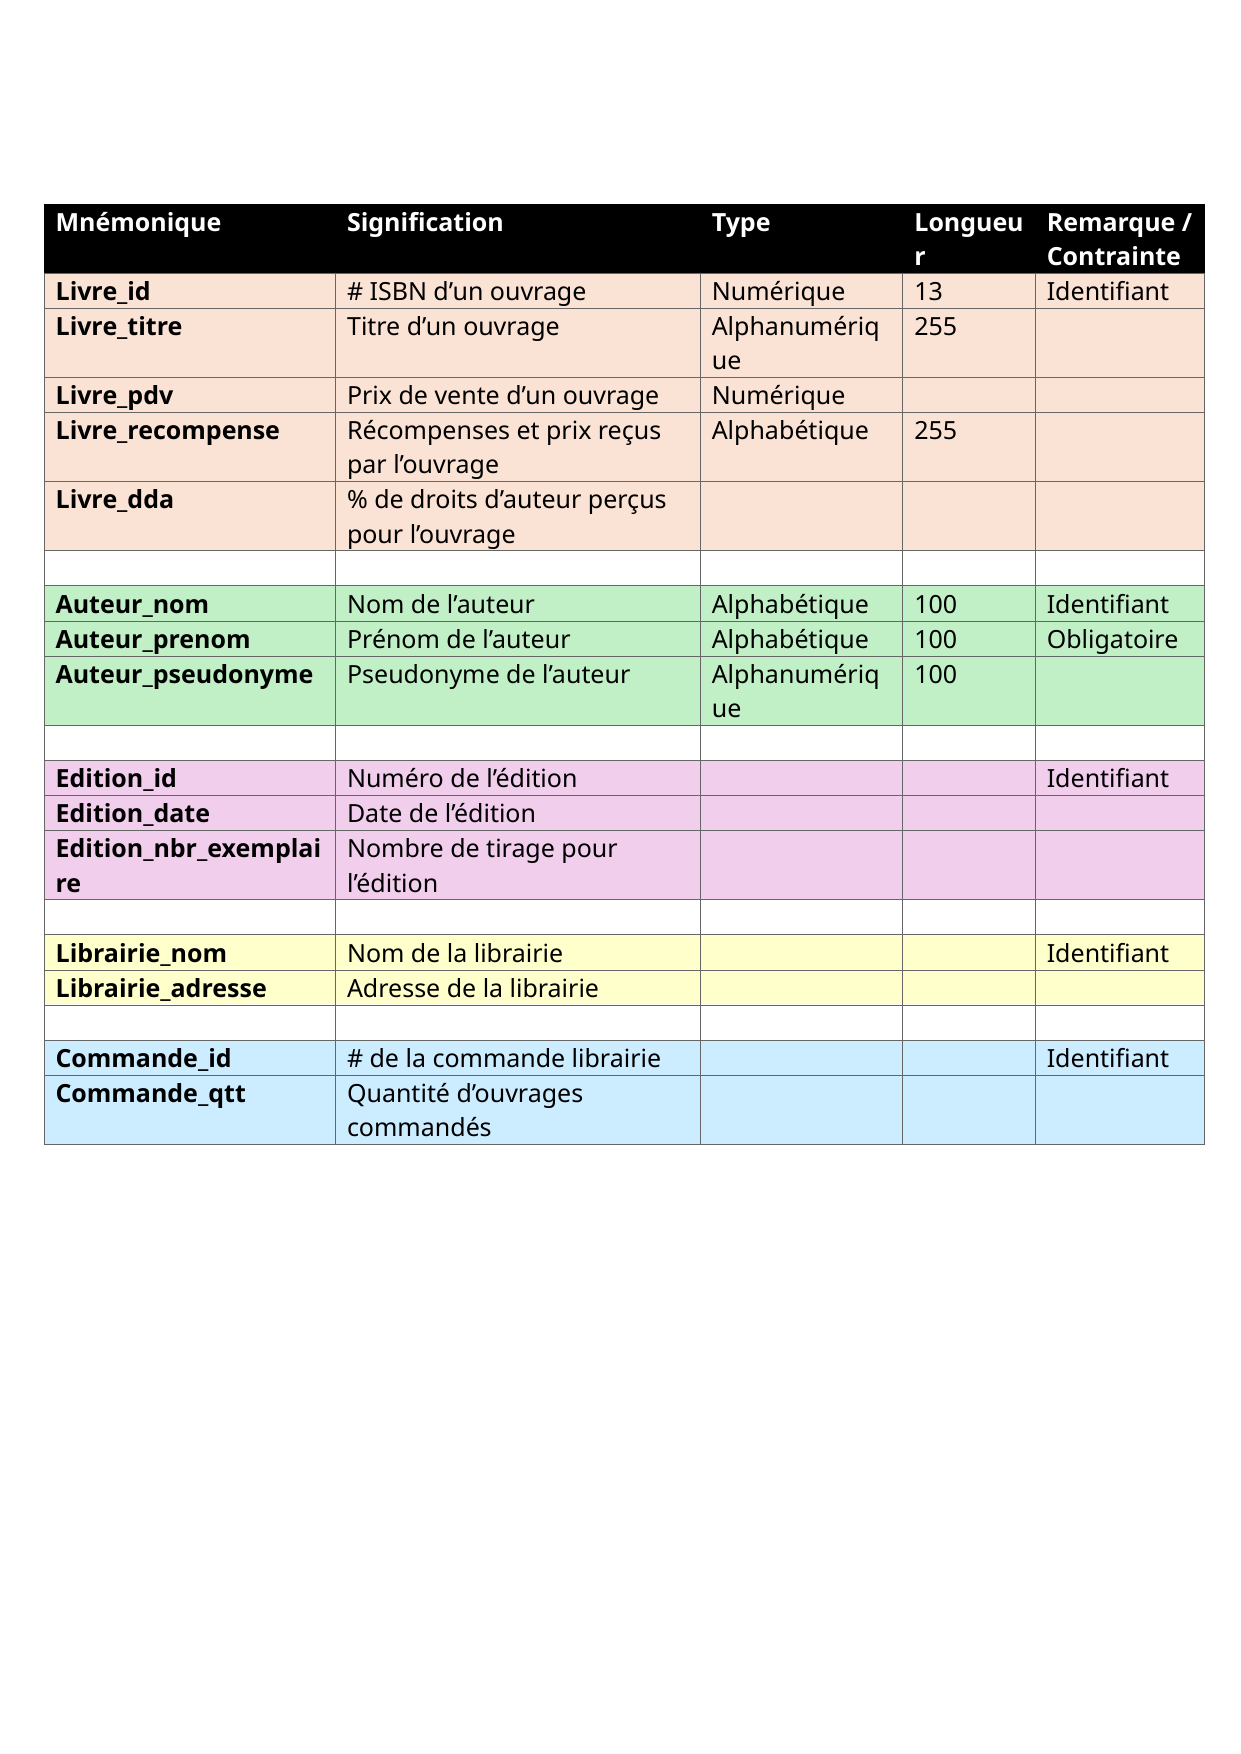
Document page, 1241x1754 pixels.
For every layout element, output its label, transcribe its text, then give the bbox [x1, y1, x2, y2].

table_cell 100 [903, 657, 1035, 725]
table_cell Alphanumérique [701, 657, 902, 725]
table_cell [1036, 551, 1204, 585]
table_cell 100 [903, 586, 1035, 621]
table_cell # ISBN d’un ouvrage [336, 274, 700, 308]
table_cell Adresse de la librairie [336, 971, 700, 1004]
table_cell [903, 761, 1035, 795]
table_cell Livre_dda [45, 482, 335, 550]
table_cell Edition_id [45, 761, 335, 795]
table_cell Identifiant [1036, 935, 1204, 969]
table_cell Pseudonyme de l’auteur [336, 657, 700, 725]
table_cell [336, 900, 700, 934]
table_cell [903, 935, 1035, 969]
table_cell [45, 726, 335, 760]
table_cell [903, 482, 1035, 550]
table_cell Librairie_adresse [45, 971, 335, 1004]
table_cell Alphanumérique [701, 309, 902, 377]
table_cell Commande_qtt [45, 1076, 335, 1144]
table_header Type [701, 205, 902, 273]
table_cell [701, 1006, 902, 1040]
table_cell [903, 551, 1035, 585]
table_cell Identifiant [1036, 274, 1204, 308]
table_cell [701, 761, 902, 795]
table_cell [701, 831, 902, 899]
table_cell [1036, 726, 1204, 760]
table_cell [701, 726, 902, 760]
table_cell Livre_recompense [45, 413, 335, 481]
table_cell % de droits d’auteur perçus pour l’ouvrage [336, 482, 700, 550]
table_cell 13 [903, 274, 1035, 308]
table_cell Livre_pdv [45, 378, 335, 412]
table_cell Numéro de l’édition [336, 761, 700, 795]
table_cell [903, 378, 1035, 412]
table_cell Prénom de l’auteur [336, 622, 700, 656]
table_cell [45, 551, 335, 585]
table_cell [903, 900, 1035, 934]
table_cell Edition_date [45, 796, 335, 830]
table_cell Librairie_nom [45, 935, 335, 969]
table_cell Livre_id [45, 274, 335, 308]
table_cell [701, 971, 902, 1004]
table_cell Identifiant [1036, 761, 1204, 795]
table_cell Date de l’édition [336, 796, 700, 830]
table_cell [701, 1041, 902, 1075]
table_cell # de la commande librairie [336, 1041, 700, 1075]
table_cell [45, 900, 335, 934]
table_cell [1036, 1006, 1204, 1040]
table_header Remarque / Contrainte [1036, 205, 1204, 273]
table_cell Numérique [701, 274, 902, 308]
table_cell [903, 831, 1035, 899]
table_cell Alphabétique [701, 586, 902, 621]
table_cell [701, 482, 902, 550]
table_cell Auteur_prenom [45, 622, 335, 656]
table_cell Auteur_nom [45, 586, 335, 621]
table_cell [1036, 482, 1204, 550]
table_cell [701, 900, 902, 934]
table_cell [903, 1006, 1035, 1040]
table_cell [1036, 657, 1204, 725]
table_cell Titre d’un ouvrage [336, 309, 700, 377]
table_cell Quantité d’ouvrages commandés [336, 1076, 700, 1144]
table_cell [701, 935, 902, 969]
table_cell [336, 551, 700, 585]
table_cell [903, 796, 1035, 830]
table_cell Nombre de tirage pour l’édition [336, 831, 700, 899]
table_cell 255 [903, 309, 1035, 377]
table_cell Livre_titre [45, 309, 335, 377]
table_cell Identifiant [1036, 1041, 1204, 1075]
table_cell Alphabétique [701, 413, 902, 481]
table_cell [701, 796, 902, 830]
table_cell 255 [903, 413, 1035, 481]
table_cell [1036, 900, 1204, 934]
table_cell Prix de vente d’un ouvrage [336, 378, 700, 412]
table_cell Alphabétique [701, 622, 902, 656]
table_cell 100 [903, 622, 1035, 656]
table_cell [903, 1041, 1035, 1075]
table_cell [1036, 309, 1204, 377]
table_header Signification [336, 205, 700, 273]
table_header Mnémonique [45, 205, 335, 273]
table_cell [903, 971, 1035, 1004]
table_cell Edition_nbr_exemplaire [45, 831, 335, 899]
table_cell [45, 1006, 335, 1040]
table_cell Nom de l’auteur [336, 586, 700, 621]
table_cell [1036, 413, 1204, 481]
table_cell [701, 1076, 902, 1144]
table_cell Identifiant [1036, 586, 1204, 621]
table_cell [1036, 971, 1204, 1004]
table_cell [336, 726, 700, 760]
table_cell [1036, 378, 1204, 412]
table_header Longueur [903, 205, 1035, 273]
table_cell [1036, 1076, 1204, 1144]
table_cell [1036, 796, 1204, 830]
table_cell Obligatoire [1036, 622, 1204, 656]
table_cell Auteur_pseudonyme [45, 657, 335, 725]
table_cell Nom de la librairie [336, 935, 700, 969]
table_cell Récompenses et prix reçus par l’ouvrage [336, 413, 700, 481]
table_cell Commande_id [45, 1041, 335, 1075]
table_cell Numérique [701, 378, 902, 412]
table_cell [701, 551, 902, 585]
table_cell [903, 726, 1035, 760]
table_cell [336, 1006, 700, 1040]
table_cell [903, 1076, 1035, 1144]
table_cell [1036, 831, 1204, 899]
